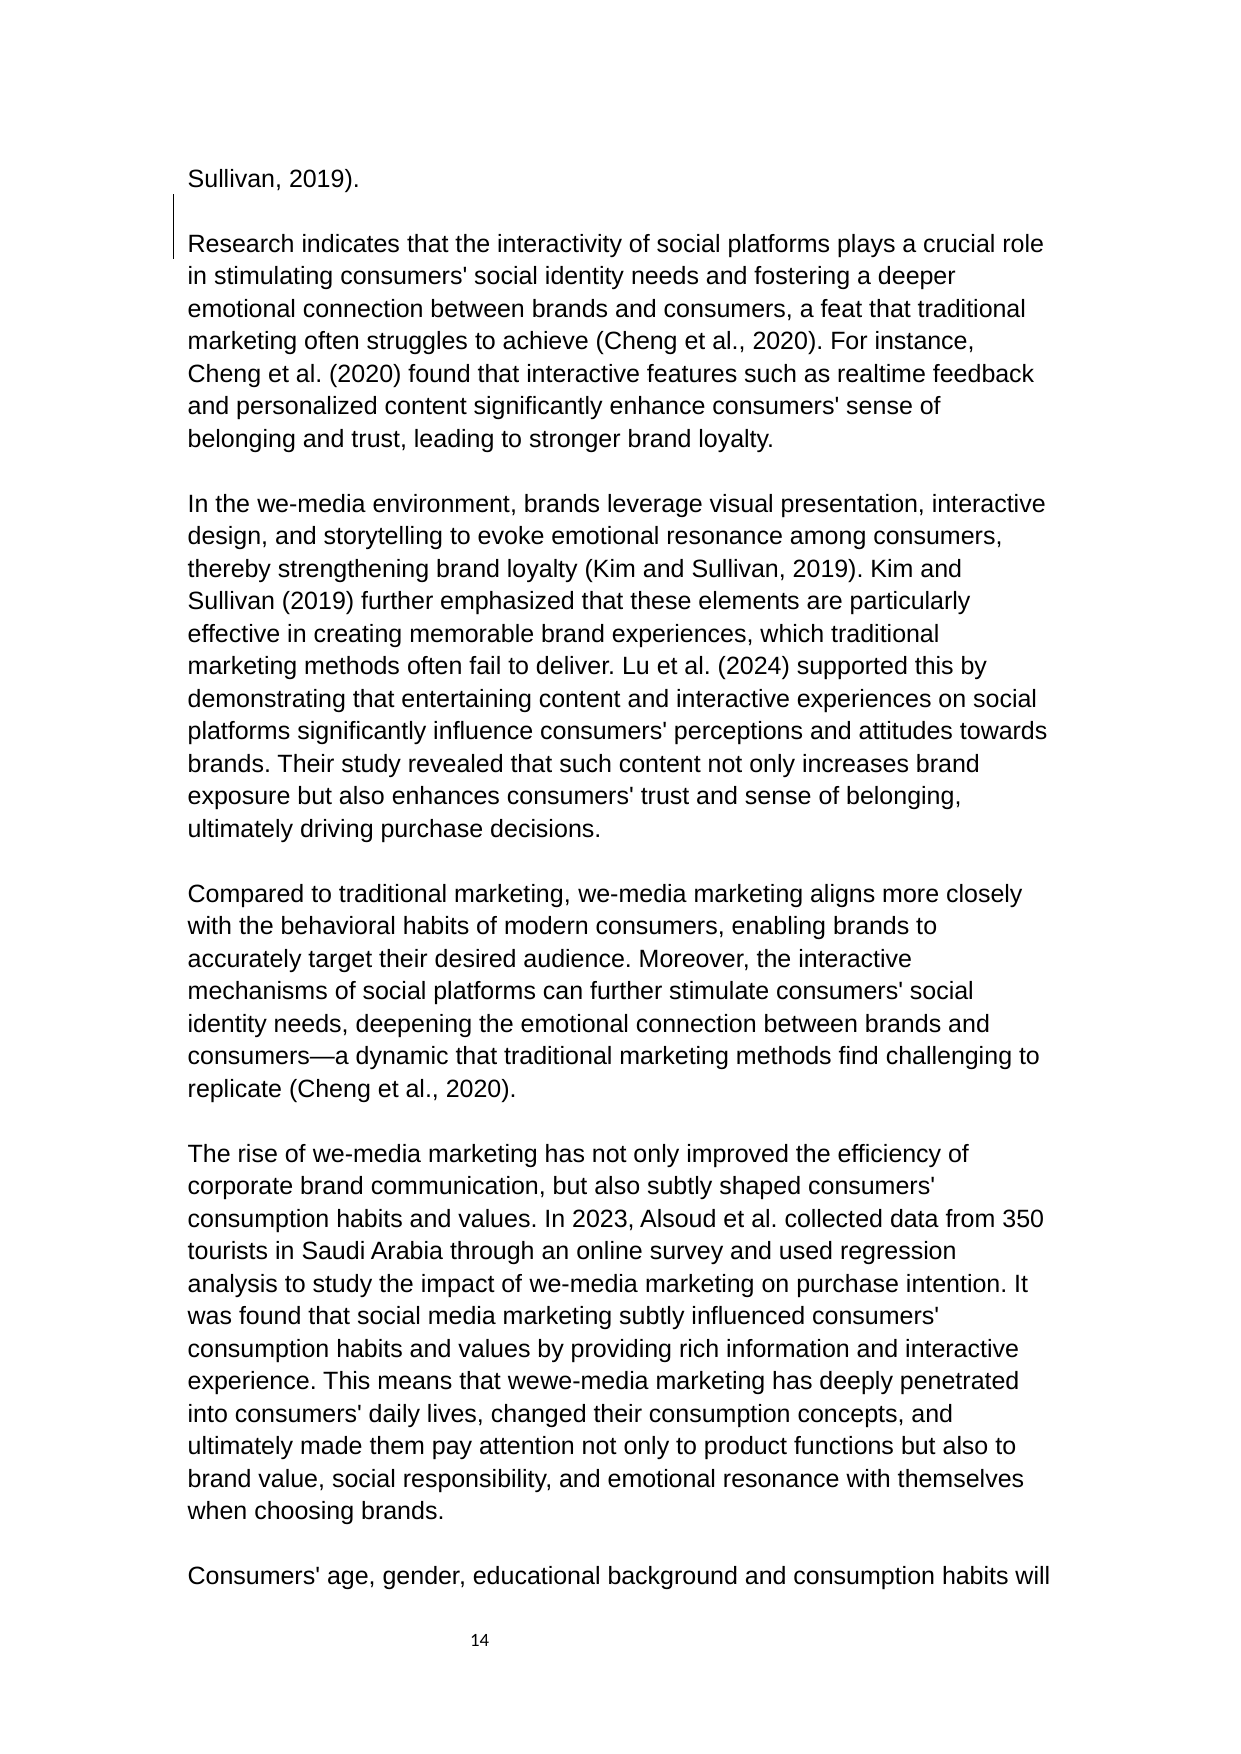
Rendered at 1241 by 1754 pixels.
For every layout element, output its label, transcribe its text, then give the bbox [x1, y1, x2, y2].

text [187, 162, 1053, 194]
text The rise of we-media marketing has not only improved the efficiency of corporate brand communication, but also subtly shaped consumers' consumption habits and values. In 2023, Alsoud et al. collected data from 350 tourists in Saudi Arabia through an online survey and used regression analysis to study the impact of we-media marketing on purchase intention. It was found that social media marketing subtly influenced consumers' consumption habits and values by providing rich information and interactive experience. This means that wewe-media marketing has deeply penetrated into consumers' daily lives, changed their consumption concepts, and ultimately made them pay attention not only to product functions but also to brand value, social responsibility, and emotional resonance with themselves when choosing brands. [187, 1137, 1053, 1527]
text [187, 1559, 1053, 1592]
text In the we-media environment, brands leverage visual presentation, interactive design, and storytelling to evoke emotional resonance among consumers, thereby strengthening brand loyalty (Kim and Sullivan, 2019). Kim and Sullivan (2019) further emphasized that these elements are particularly effective in creating memorable brand experiences, which traditional marketing methods often fail to deliver. Lu et al. (2024) supported this by demonstrating that entertaining content and interactive experiences on social platforms significantly influence consumers' perceptions and attitudes towards brands. Their study revealed that such content not only increases brand exposure but also enhances consumers' trust and sense of belonging, ultimately driving purchase decisions. [187, 487, 1053, 844]
text Research indicates that the interactivity of social platforms plays a crucial role in stimulating consumers' social identity needs and fostering a deeper emotional connection between brands and consumers, a feat that traditional marketing often struggles to achieve (Cheng et al., 2020). For instance, Cheng et al. (2020) found that interactive features such as realtime feedback and personalized content significantly enhance consumers' sense of belonging and trust, leading to stronger brand loyalty. [187, 227, 1053, 454]
text Compared to traditional marketing, we-media marketing aligns more closely with the behavioral habits of modern consumers, enabling brands to accurately target their desired audience. Moreover, the interactive mechanisms of social platforms can further stimulate consumers' social identity needs, deepening the emotional connection between brands and consumers—a dynamic that traditional marketing methods find challenging to replicate (Cheng et al., 2020). [187, 877, 1053, 1104]
